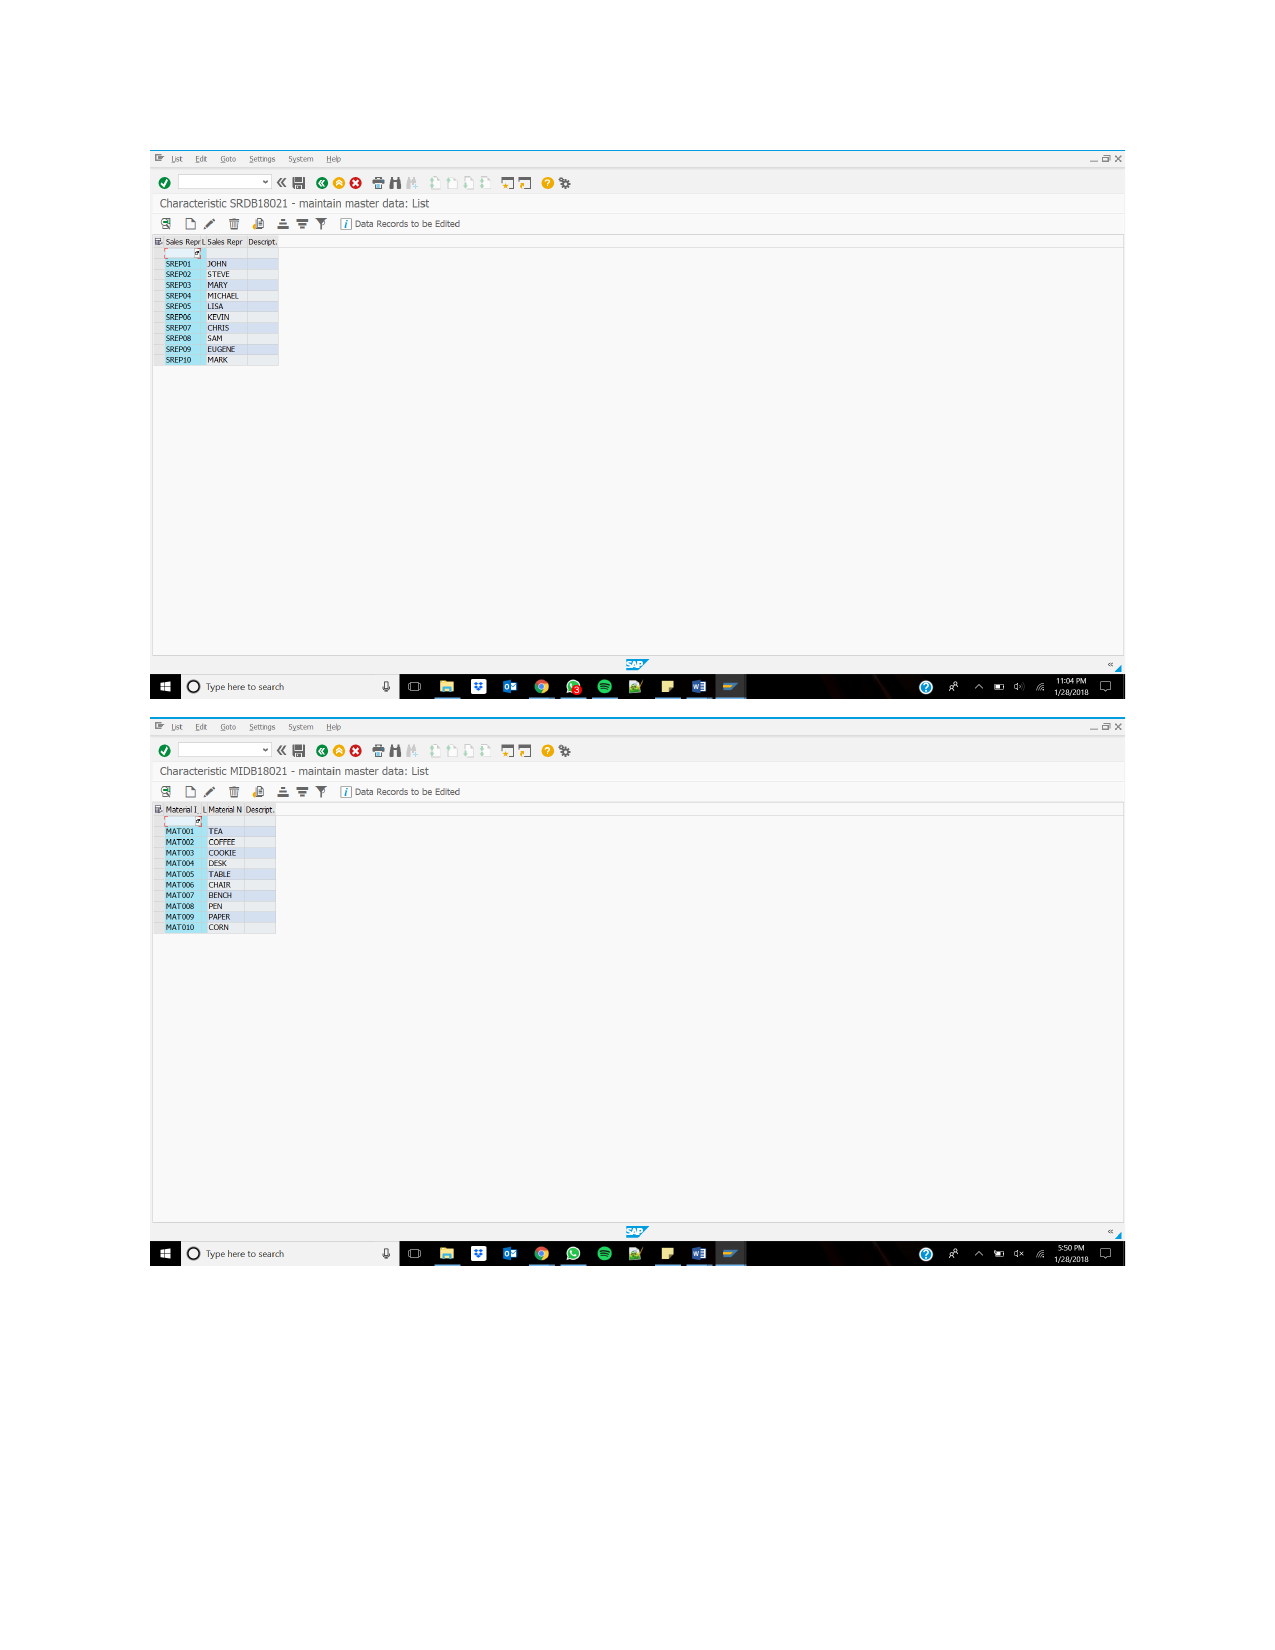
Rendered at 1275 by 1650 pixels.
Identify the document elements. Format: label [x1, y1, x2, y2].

picture [150, 720, 1125, 1266]
picture [150, 152, 1125, 699]
